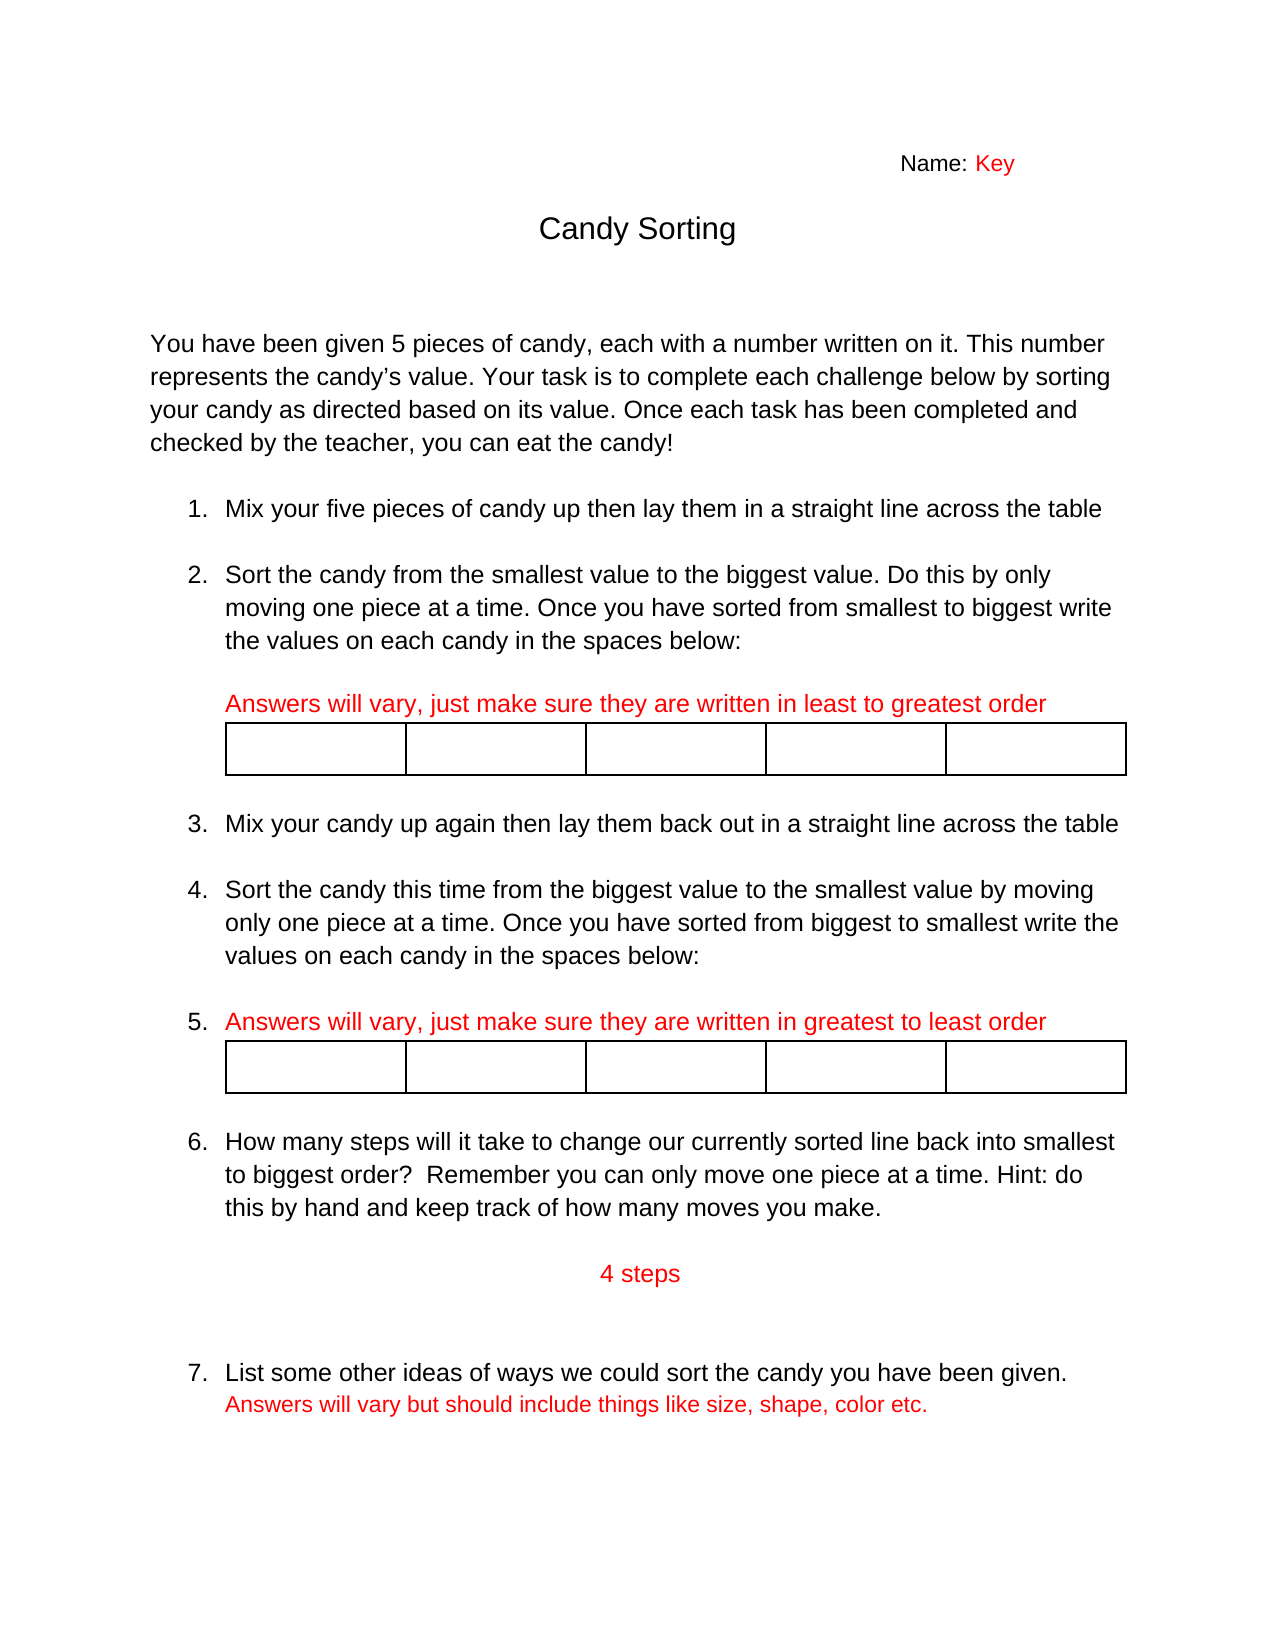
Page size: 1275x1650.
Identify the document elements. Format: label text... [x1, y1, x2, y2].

list Mix your candy up again then lay them back out in a straight line across the table [187, 809, 1125, 838]
list List some other ideas of ways we could sort the candy you have been given. [187, 1358, 1125, 1387]
table_header [587, 1042, 765, 1092]
table_header [587, 724, 765, 774]
table_header [227, 724, 405, 774]
table_header [407, 1042, 585, 1092]
text 4 steps [150, 1259, 1125, 1288]
list Sort the candy from the smallest value to the biggest value. Do this by only moving one piece at a time. Once you have sorted from smallest to biggest write the values on each candy in the spaces below: [187, 560, 1125, 655]
table_header [767, 1042, 945, 1092]
list Sort the candy this time from the biggest value to the smallest value by moving only one piece at a time. Once you have sorted from biggest to smallest write the values on each candy in the spaces below: [187, 875, 1125, 970]
list How many steps will it take to change our currently sorted line back into smallest to biggest order? Remember you can only move one piece at a time. Hint: do this by hand and keep track of how many moves you make. [187, 1127, 1125, 1222]
text You have been given 5 pieces of candy, each with a number written on it. This number represents the candy’s value. Your task is to complete each challenge below by sorting your candy as directed based on its value. Once each task has been completed and checked by the teacher, you can eat the candy! [150, 329, 1125, 457]
text Answers will vary but should include things like size, shape, color etc. [150, 1391, 1125, 1417]
table_header [227, 1042, 405, 1092]
text Answers will vary, just make sure they are written in least to greatest order [225, 689, 1125, 718]
text Candy Sorting [150, 210, 1125, 246]
list Mix your five pieces of candy up then lay them in a straight line across the table [187, 494, 1125, 523]
list Answers will vary, just make sure they are written in greatest to least order [187, 1007, 1125, 1036]
table_header [407, 724, 585, 774]
table_header [767, 724, 945, 774]
text Name: Key [150, 150, 1125, 176]
table_header [947, 724, 1125, 774]
table_header [947, 1042, 1125, 1092]
